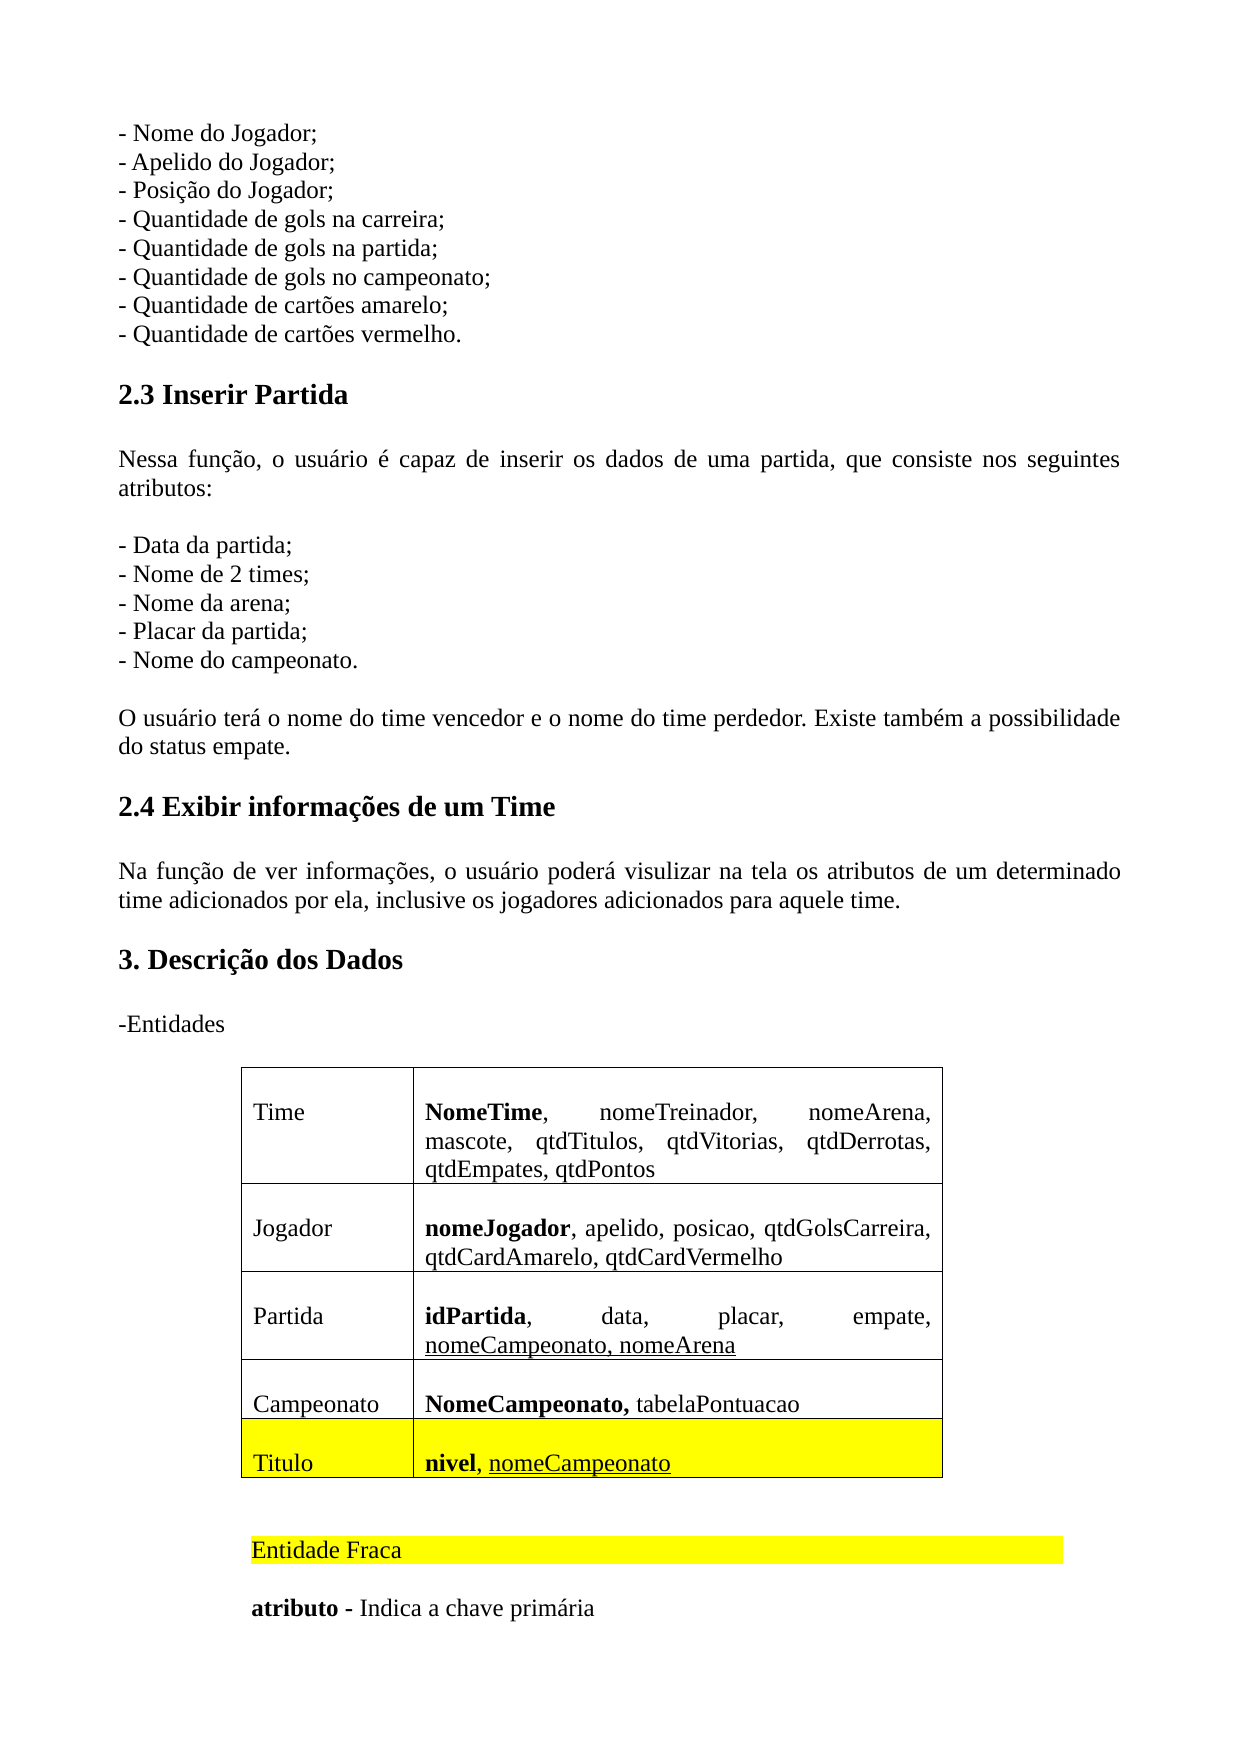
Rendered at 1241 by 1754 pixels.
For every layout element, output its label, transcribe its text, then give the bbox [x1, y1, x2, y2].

text -Entidades [118, 1009, 1122, 1038]
text - Quantidade de cartões vermelho. [118, 319, 1122, 348]
text O usuário terá o nome do time vencedor e o nome do time perdedor. Existe também a possibilidade do status empate. [118, 703, 1122, 760]
text Nessa função, o usuário é capaz de inserir os dados de uma partida, que consiste nos seguintes atributos: [118, 444, 1122, 501]
table_cell Campeonato [242, 1360, 413, 1418]
table_cell Titulo [242, 1419, 413, 1477]
text 2.4 Exibir informações de um Time [118, 789, 1122, 822]
text - Quantidade de gols na carreira; [118, 204, 1122, 233]
text - Nome do Jogador; [118, 118, 1122, 147]
text - Nome do campeonato. [118, 645, 1122, 674]
text - Data da partida; [118, 530, 1122, 559]
table_cell nivel, nomeCampeonato [414, 1419, 942, 1477]
text - Apelido do Jogador; [118, 147, 1122, 176]
text - Nome da arena; [118, 588, 1122, 616]
text 2.3 Inserir Partida [118, 377, 1122, 410]
table_cell Partida [242, 1272, 413, 1359]
text - Nome de 2 times; [118, 559, 1122, 588]
list atributo - Indica a chave primária [251, 1593, 1122, 1622]
table_cell NomeCampeonato, tabelaPontuacao [414, 1360, 942, 1418]
text Na função de ver informações, o usuário poderá visulizar na tela os atributos de um determinado time adicionados por ela, inclusive os jogadores adicionados para aquele time. [118, 856, 1122, 913]
table_cell Jogador [242, 1184, 413, 1271]
list Entidade Fraca [251, 1536, 1063, 1564]
text 3. Descrição dos Dados [118, 942, 1122, 976]
table_header Time [242, 1068, 413, 1183]
table_header NomeTime, nomeTreinador, nomeArena, mascote, qtdTitulos, qtdVitorias, qtdDerrotas, qtdEmpates, qtdPontos [414, 1068, 942, 1183]
text - Quantidade de gols na partida; [118, 233, 1122, 262]
text - Posição do Jogador; [118, 176, 1122, 204]
table_cell idPartida, data, placar, empate, nomeCampeonato, nomeArena [414, 1272, 942, 1359]
text - Quantidade de gols no campeonato; [118, 262, 1122, 291]
text - Quantidade de cartões amarelo; [118, 291, 1122, 319]
text - Placar da partida; [118, 616, 1122, 645]
table_cell nomeJogador, apelido, posicao, qtdGolsCarreira, qtdCardAmarelo, qtdCardVermelho [414, 1184, 942, 1271]
